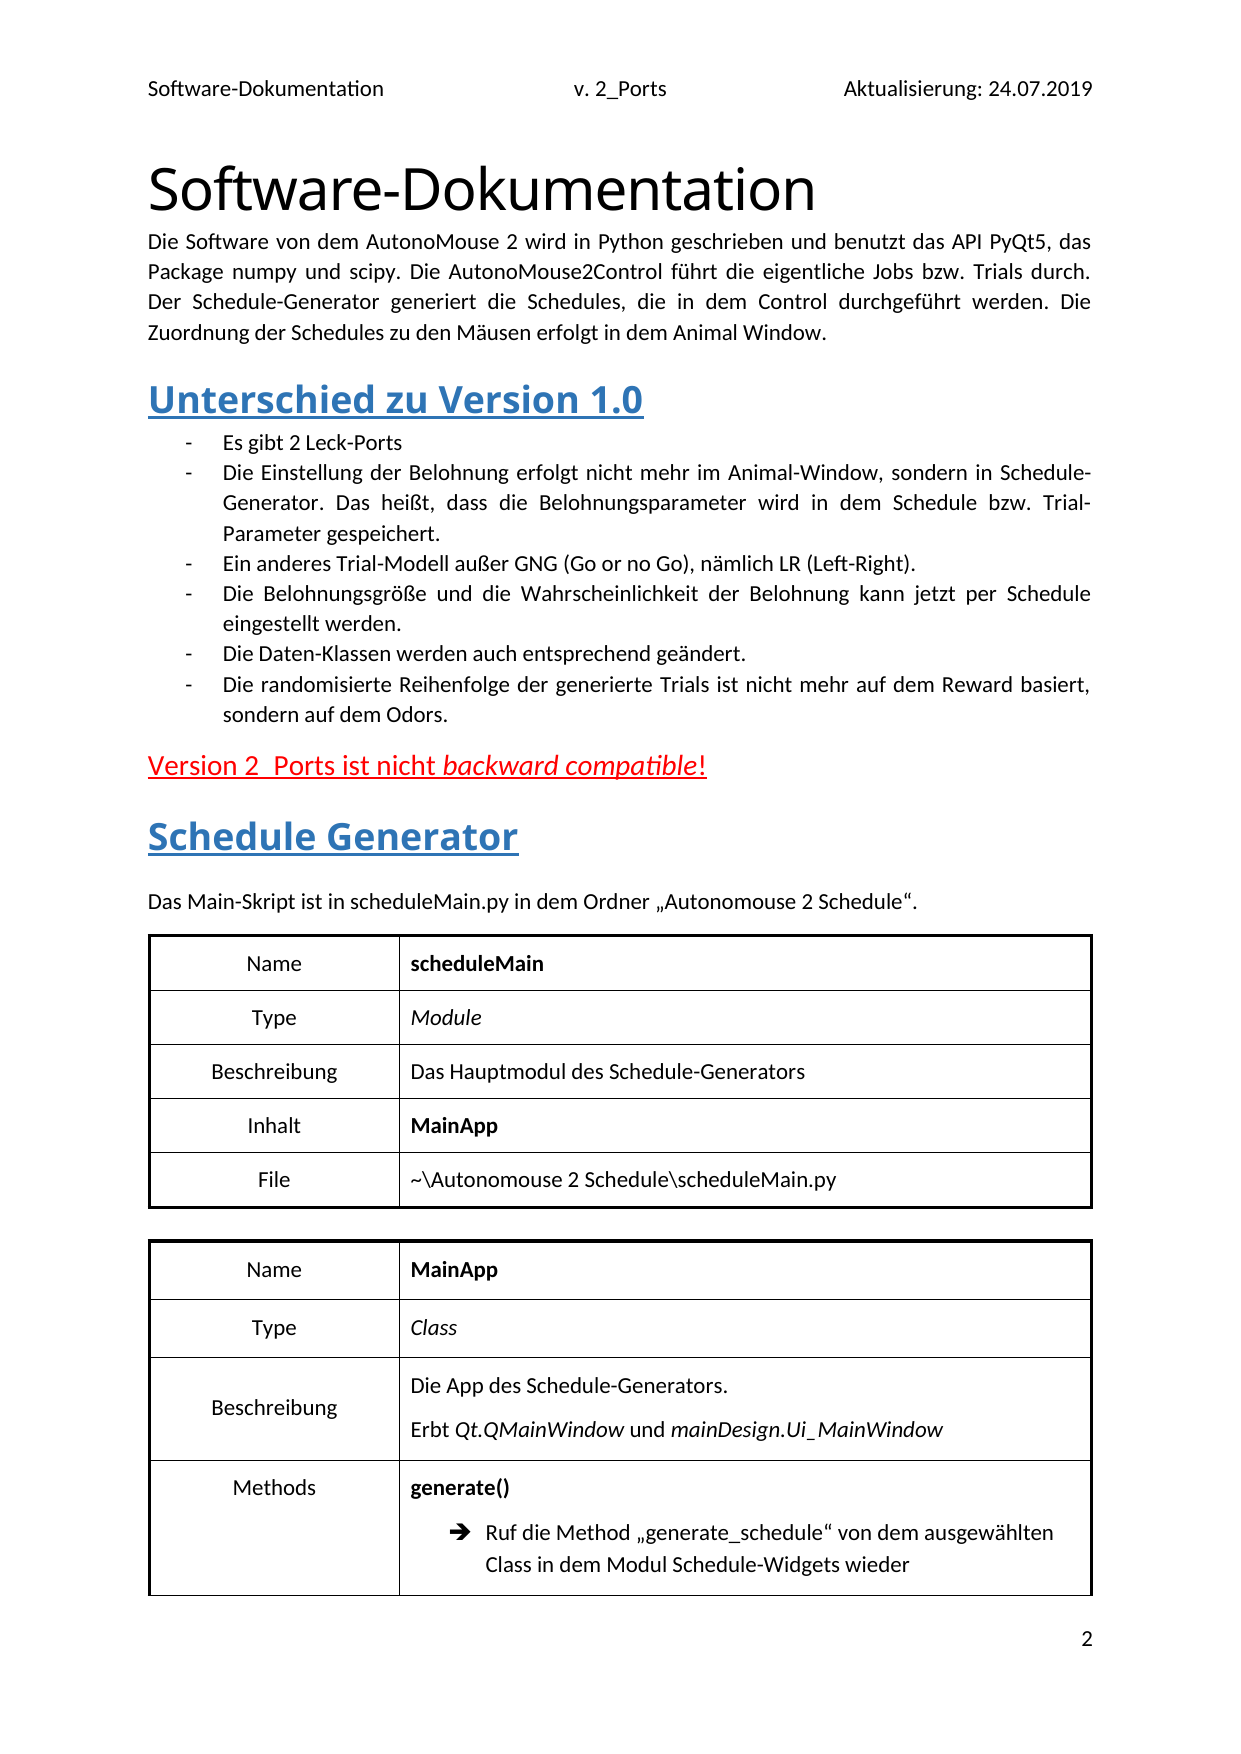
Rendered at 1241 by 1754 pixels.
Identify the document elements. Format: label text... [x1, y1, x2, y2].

subtitle Unterschied zu Version 1.0 [148, 373, 1093, 424]
subtitle Schedule Generator [148, 810, 1093, 861]
table_header MainApp [400, 1243, 1090, 1299]
list Die randomisierte Reihenfolge der generierte Trials ist nicht mehr auf dem Reward basiert, sondern auf dem Odors. [185, 670, 1093, 728]
text Die Software von dem AutonoMouse 2 wird in Python geschrieben und benutzt das API PyQt5, das Package numpy und scipy. Die AutonoMouse2Control führt die eigentliche Jobs bzw. Trials durch. Der Schedule-Generator generiert die Schedules, die in dem Control durchgeführt werden. Die Zuordnung der Schedules zu den Mäusen erfolgt in dem Animal Window. [148, 227, 1093, 346]
table_cell MainApp [400, 1099, 1090, 1152]
table_cell Class [400, 1300, 1090, 1357]
table_cell Inhalt [151, 1099, 399, 1152]
list Die Daten-Klassen werden auch entsprechend geändert. [185, 639, 1093, 667]
table_cell ~\Autonomouse 2 Schedule\scheduleMain.py [400, 1153, 1090, 1206]
title Software-Dokumentation [148, 148, 1093, 227]
table_cell File [151, 1153, 399, 1206]
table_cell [400, 1461, 1090, 1595]
table_header Name [151, 1243, 399, 1299]
list Es gibt 2 Leck-Ports [185, 428, 1093, 456]
list Die Belohnungsgröße und die Wahrscheinlichkeit der Belohnung kann jetzt per Schedule eingestellt werden. [185, 579, 1093, 637]
table_cell Die App des Schedule-Generators. Erbt Qt.QMainWindow und mainDesign.Ui_MainWindow [400, 1358, 1090, 1460]
table_cell Module [400, 991, 1090, 1044]
table_cell Beschreibung [151, 1045, 399, 1098]
table_header Name [151, 937, 399, 990]
list Die Einstellung der Belohnung erfolgt nicht mehr im Animal-Window, sondern in Schedule-Generator. Das heißt, dass die Belohnungsparameter wird in dem Schedule bzw. Trial-Parameter gespeichert. [185, 458, 1093, 547]
table_cell Type [151, 1300, 399, 1357]
list Ein anderes Trial-Modell außer GNG (Go or no Go), nämlich LR (Left-Right). [185, 549, 1093, 577]
text Das Main-Skript ist in scheduleMain.py in dem Ordner „Autonomouse 2 Schedule“. [148, 887, 1093, 915]
table_cell Type [151, 991, 399, 1044]
table_header scheduleMain [400, 937, 1090, 990]
table_cell Beschreibung [151, 1358, 399, 1460]
table_cell Das Hauptmodul des Schedule-Generators [400, 1045, 1090, 1098]
text Version 2_Ports ist nicht backward compatible! [148, 747, 1093, 782]
table_cell Methods [151, 1461, 399, 1595]
